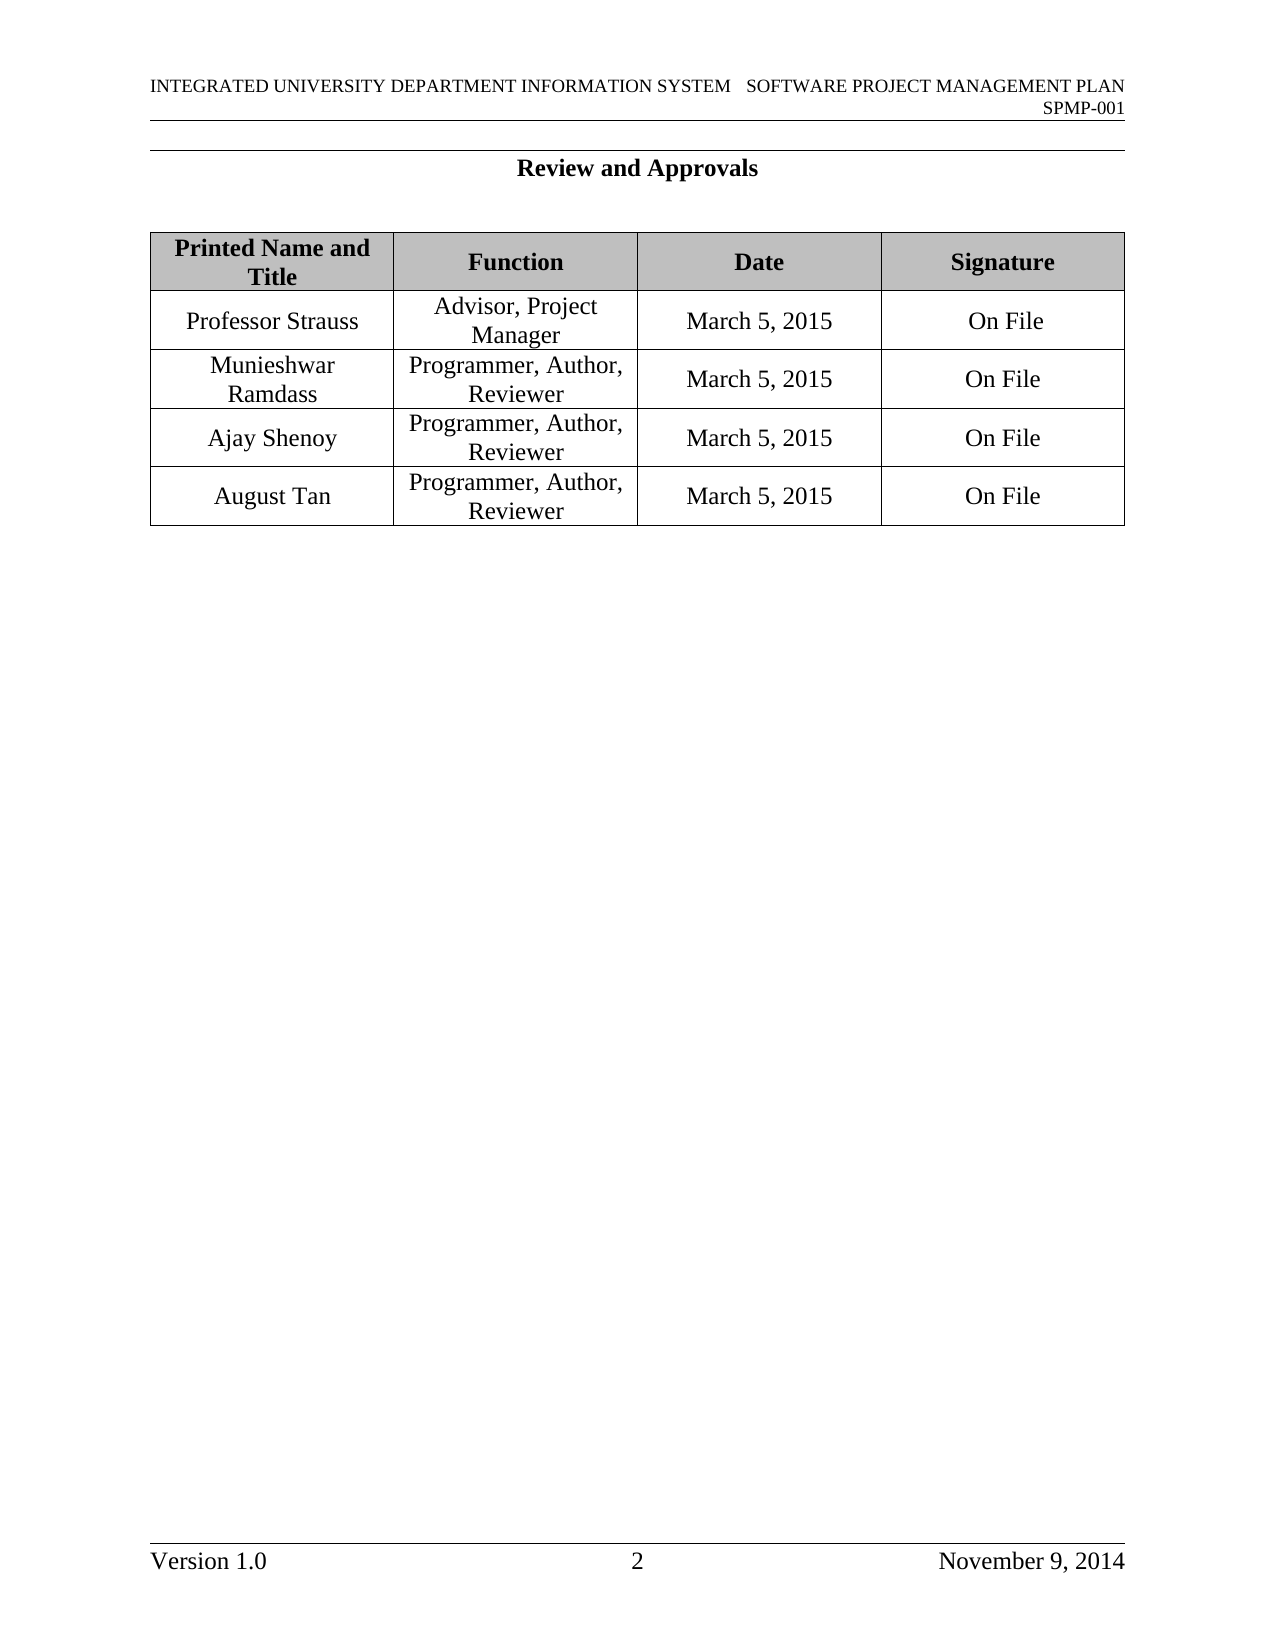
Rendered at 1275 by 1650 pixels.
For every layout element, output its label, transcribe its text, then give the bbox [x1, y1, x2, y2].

table_cell On File [882, 409, 1124, 466]
table_header Date [638, 233, 881, 290]
table_cell Programmer, Author, Reviewer [394, 409, 637, 466]
text Review and Approvals [150, 151, 1125, 182]
table_cell Munieshwar Ramdass [151, 350, 393, 407]
table_cell March 5, 2015 [638, 350, 881, 407]
table_cell On File [882, 291, 1124, 349]
table_cell August Tan [151, 467, 393, 524]
table_header Signature [882, 233, 1124, 290]
table_cell On File [882, 467, 1124, 524]
table_cell Ajay Shenoy [151, 409, 393, 466]
table_cell Programmer, Author, Reviewer [394, 467, 637, 524]
table_header Function [394, 233, 637, 290]
table_cell March 5, 2015 [638, 291, 881, 349]
table_cell Advisor, Project Manager [394, 291, 637, 349]
table_cell March 5, 2015 [638, 467, 881, 524]
table_cell On File [882, 350, 1124, 407]
table_header Printed Name and Title [151, 233, 393, 290]
table_cell Professor Strauss [151, 291, 393, 349]
table_cell March 5, 2015 [638, 409, 881, 466]
table_cell Programmer, Author, Reviewer [394, 350, 637, 407]
